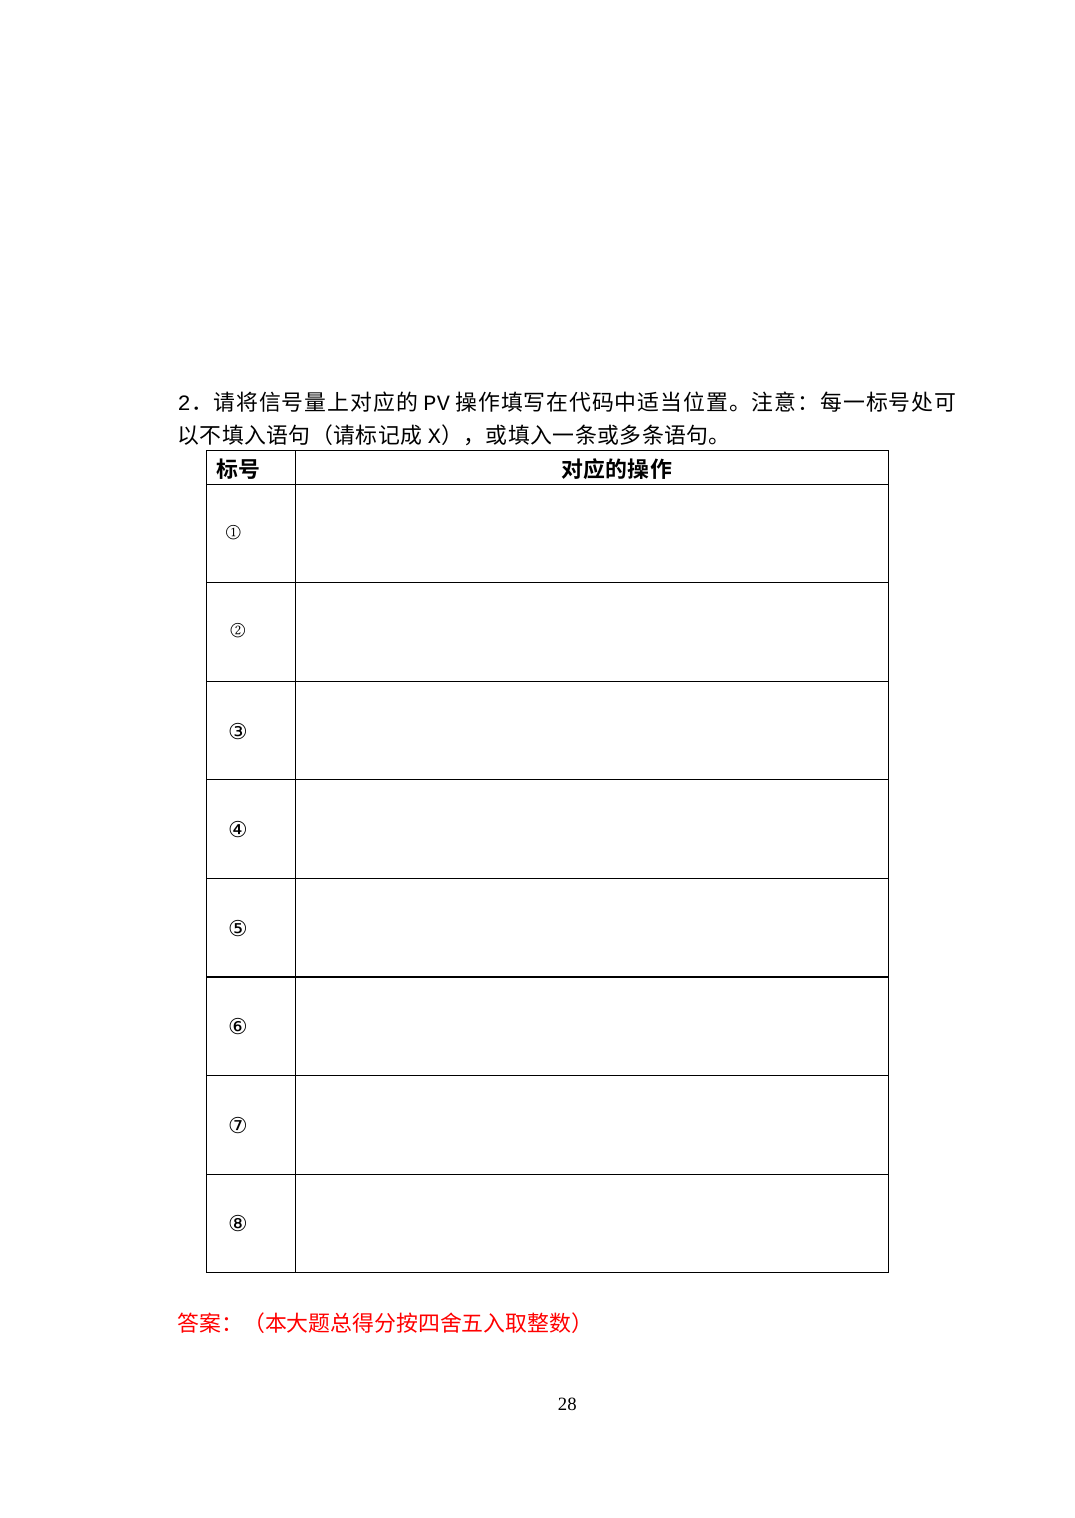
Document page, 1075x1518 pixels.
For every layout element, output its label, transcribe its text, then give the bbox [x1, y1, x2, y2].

table_cell [296, 780, 888, 878]
table_cell [296, 485, 888, 582]
table_cell [296, 1076, 888, 1173]
table_cell [207, 485, 295, 582]
text 答案：（本大题总得分按四舍五入取整数） [177, 1306, 957, 1338]
table_header 标号 [207, 451, 295, 484]
table_cell ③ [207, 682, 295, 779]
table_cell ⑦ [207, 1076, 295, 1173]
table_cell [296, 1175, 888, 1272]
text 2．请将信号量上对应的PV操作填写在代码中适当位置。注意：每一标号处可以不填入语句（请标记成 X），或填入一条或多条语句。 [177, 385, 957, 450]
table_cell [296, 583, 888, 681]
table_cell ④ [207, 780, 295, 878]
table_cell [296, 978, 888, 1075]
table_header 对应的操作 [296, 451, 888, 484]
table_cell [296, 682, 888, 779]
table_cell ⑤ [207, 879, 295, 976]
table_cell ② [207, 583, 295, 681]
table_cell ⑧ [207, 1175, 295, 1272]
table_cell [296, 879, 888, 976]
table_cell ⑥ [207, 978, 295, 1075]
